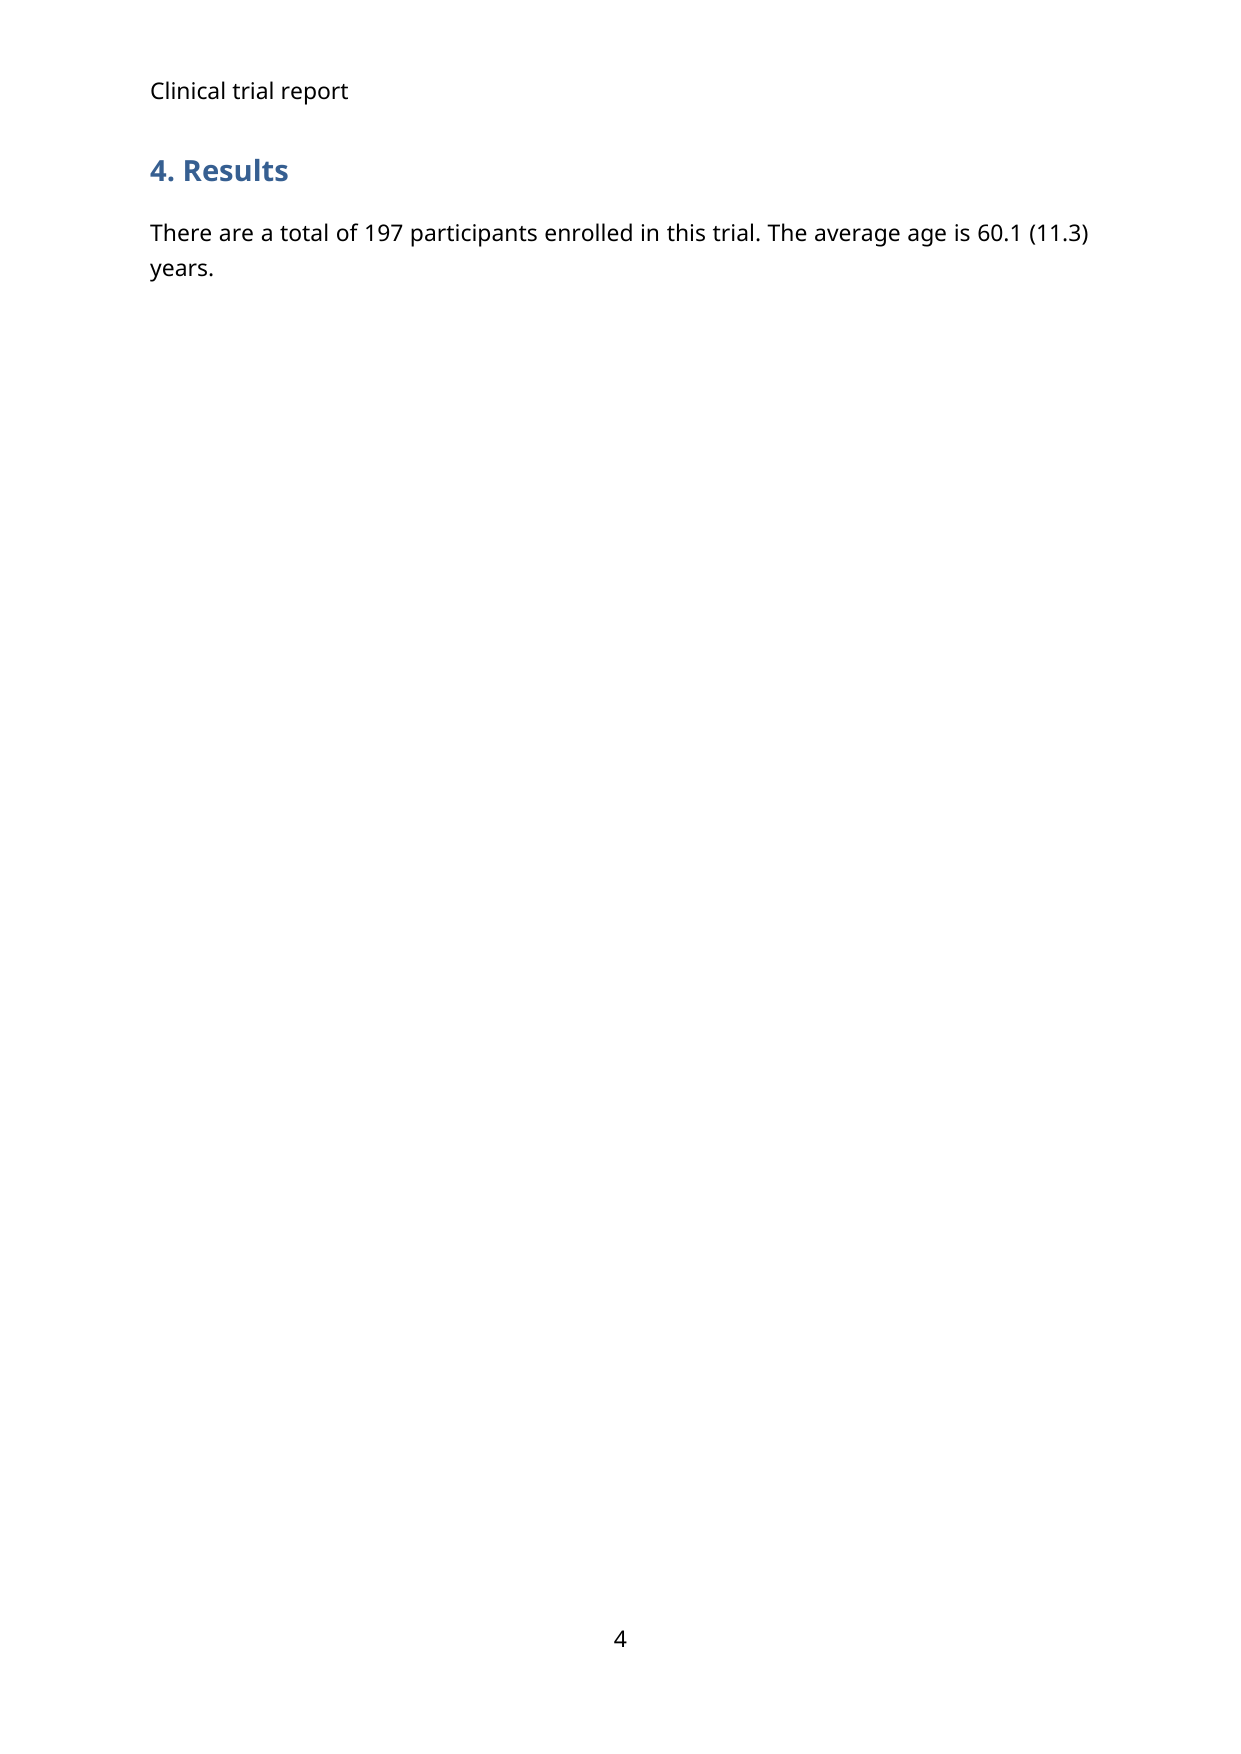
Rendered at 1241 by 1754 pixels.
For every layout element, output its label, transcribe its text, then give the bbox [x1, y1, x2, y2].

subtitle 4. Results [150, 150, 1090, 190]
text There are a total of 197 participants enrolled in this trial. The average age is 60.1 (11.3) years. [150, 216, 1090, 284]
